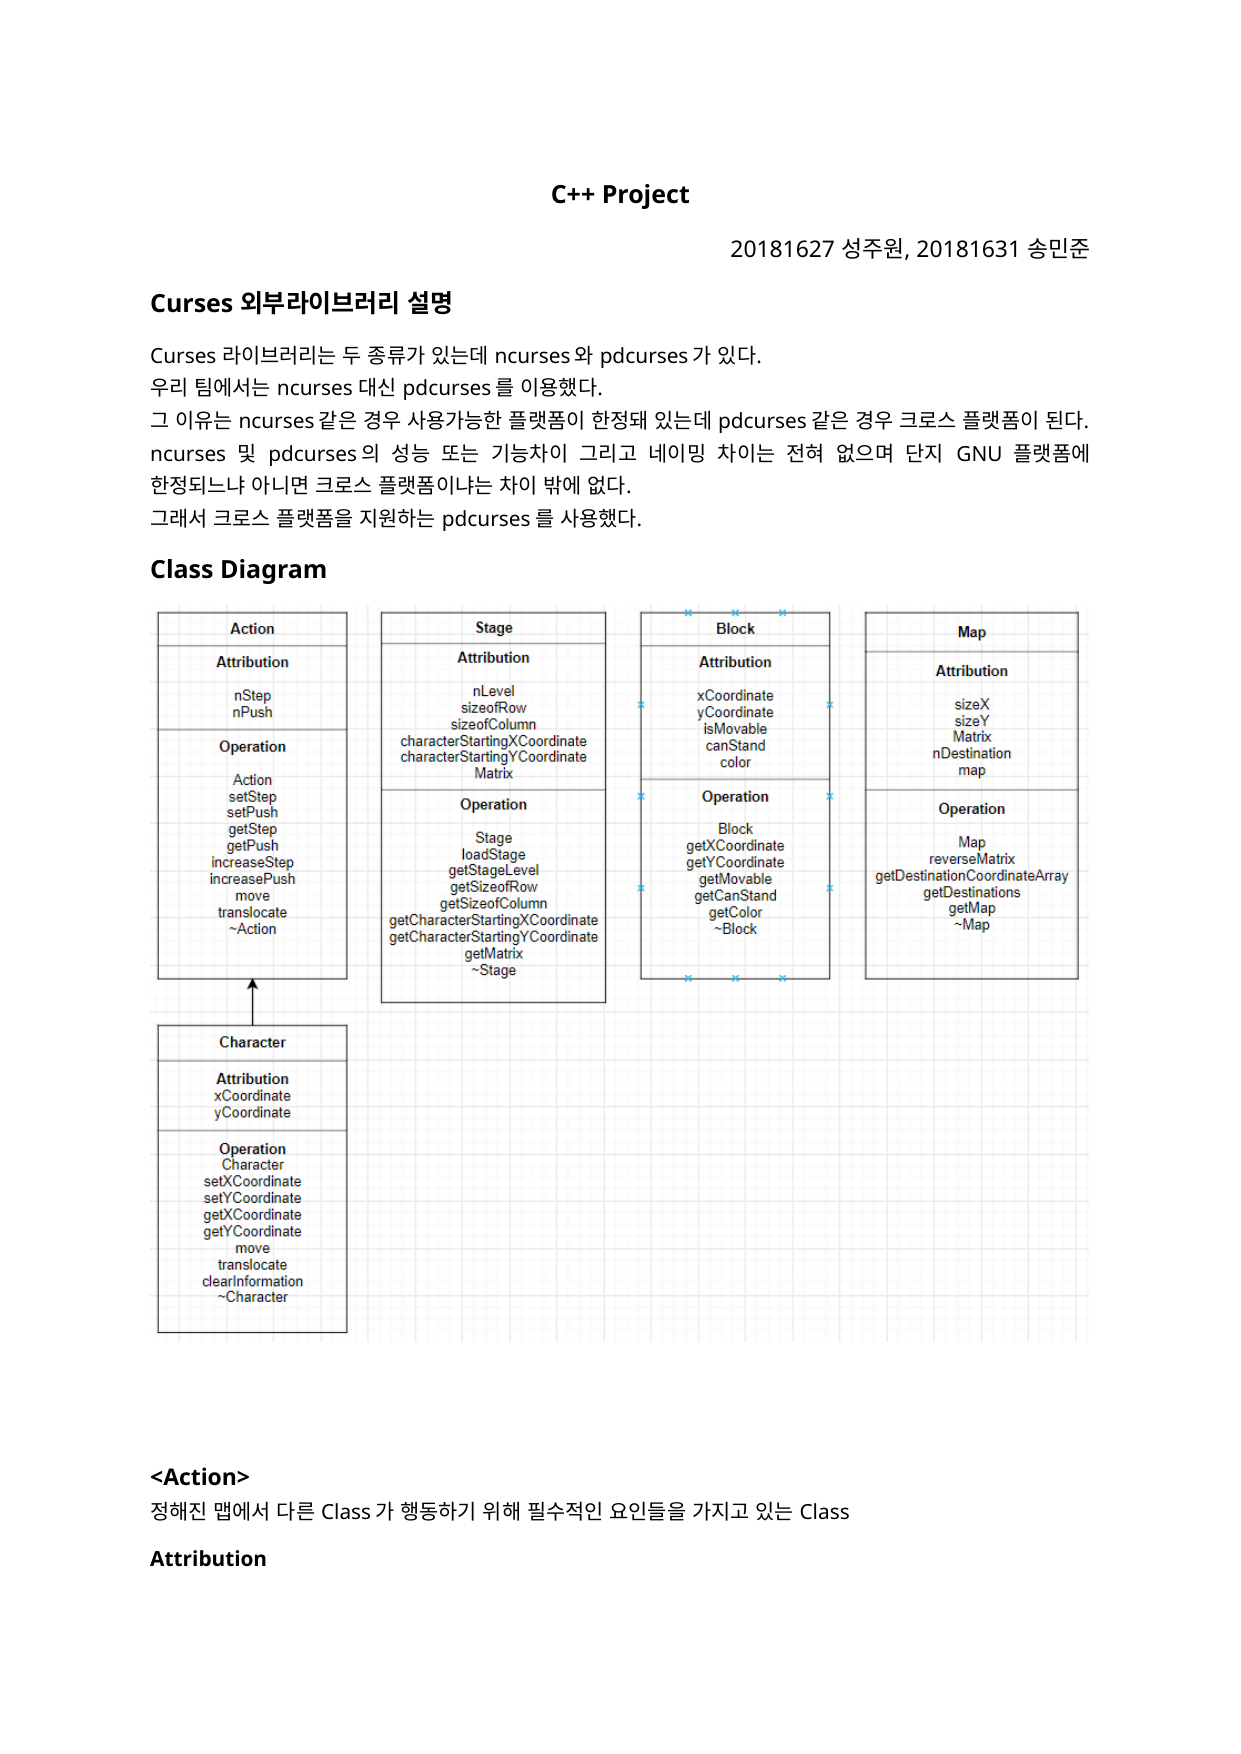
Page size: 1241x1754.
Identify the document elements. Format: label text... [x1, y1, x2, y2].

text C++ Project [150, 177, 1090, 211]
picture [150, 605, 1089, 1342]
text Class Diagram [150, 552, 1090, 586]
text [150, 1544, 1090, 1573]
text Curses 외부라이브러리 설명 [150, 283, 1090, 319]
text Curses 라이브러리는 두 종류가 있는데 ncurses와 pdcurses가 있다. 우리 팀에서는 ncurses 대신 pdcurses를 이용했다. 그 이유는 ncurses같은 경우 사용가능한 플랫폼이 한정돼 있는데 pdcurses같은 경우 크로스 플랫폼이 된다. ncurses 및 pdcurses의 성능 또는 기능차이 그리고 네이밍 차이는 전혀 없으며 단지 GNU 플랫폼에 한정되느냐 아니면 크로스 플랫폼이냐는 차이 밖에 없다. 그래서 크로스 플랫폼을 지원하는 pdcurses를 사용했다. [150, 339, 1090, 533]
text 20181627 성주원, 20181631 송민준 [150, 231, 1090, 264]
text <Action> 정해진 맵에서 다른 Class가 행동하기 위해 필수적인 요인들을 가지고 있는 Class [150, 1461, 1090, 1525]
